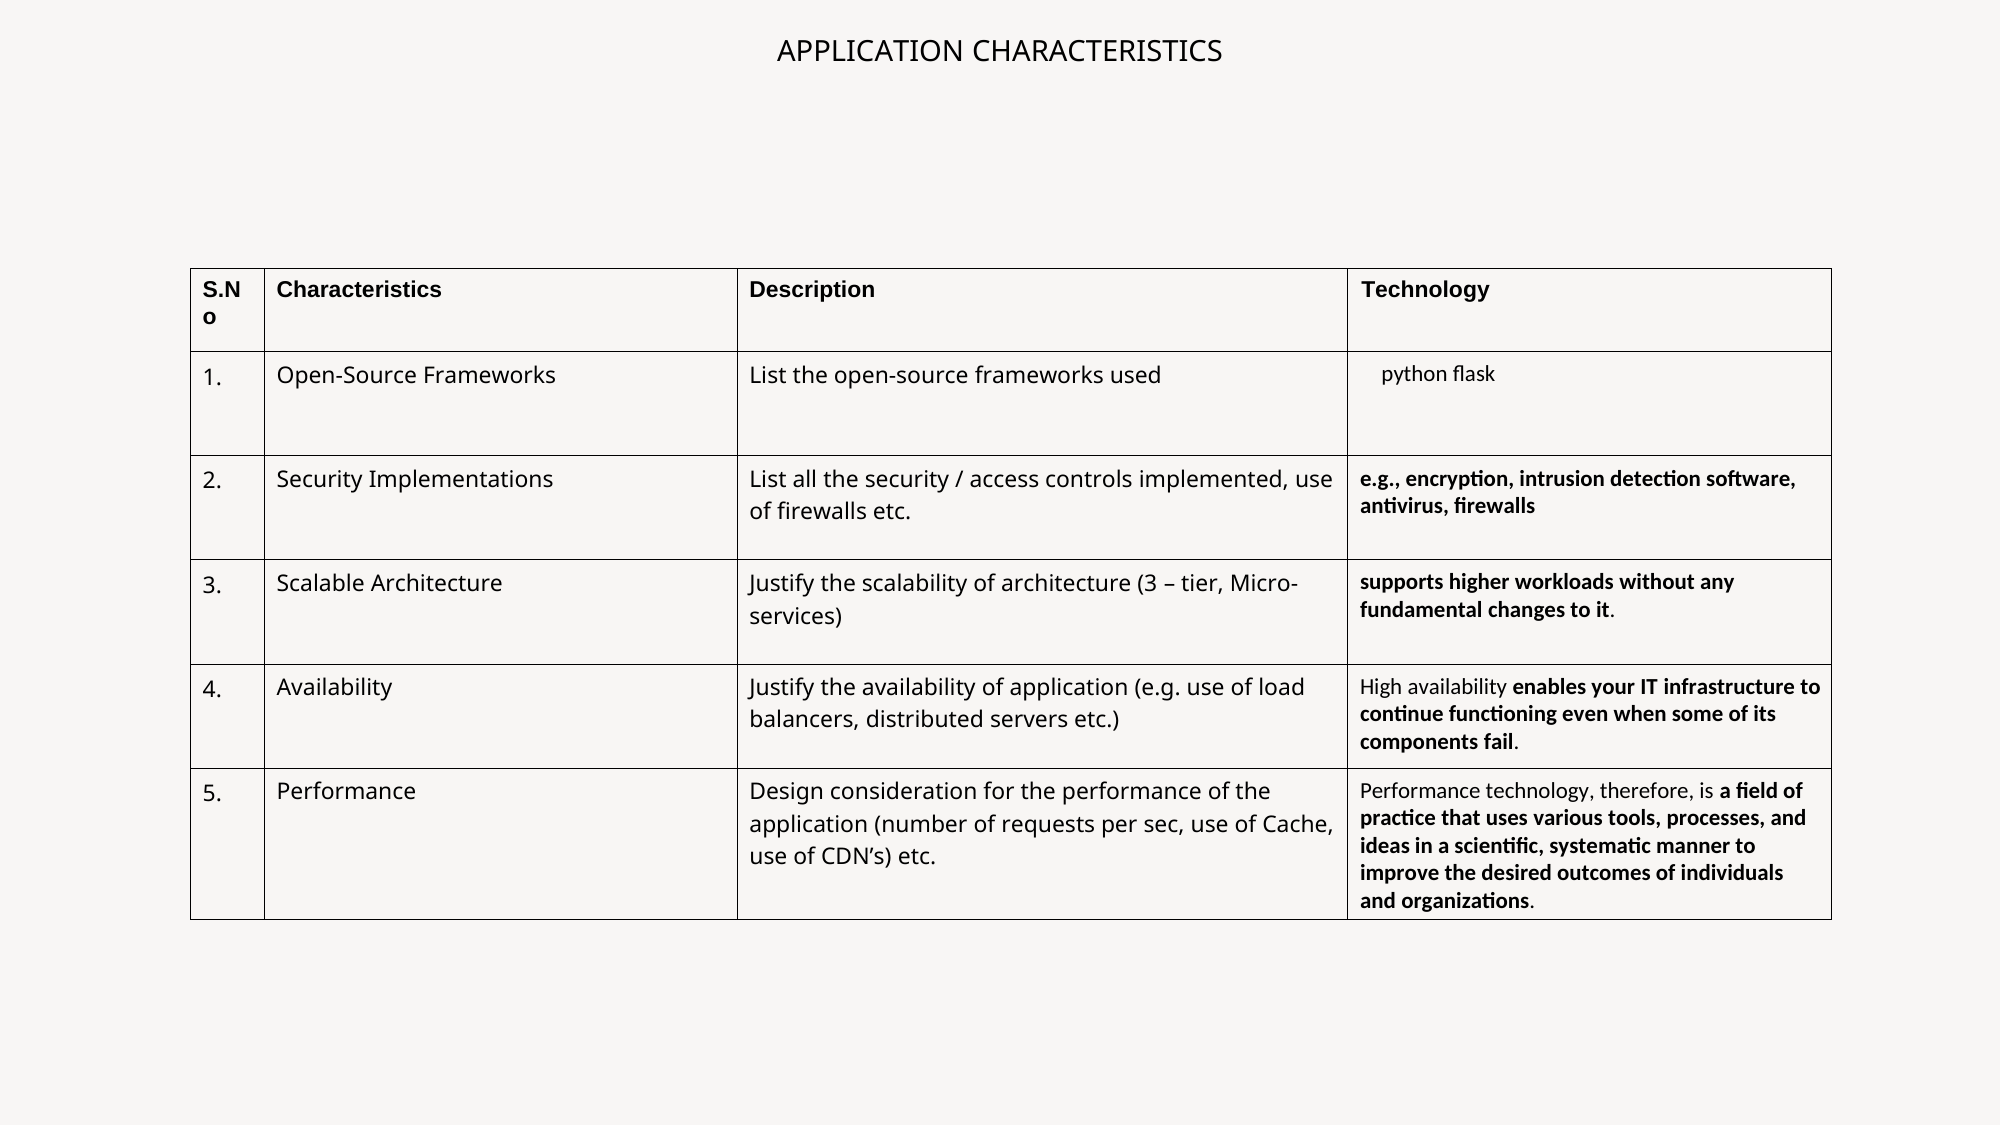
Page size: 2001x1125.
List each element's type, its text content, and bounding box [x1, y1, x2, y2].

table_cell Security Implementations [265, 456, 737, 559]
table_cell 2. [191, 456, 264, 559]
table_cell 3. [191, 560, 264, 663]
table_cell Justify the availability of application (e.g. use of load balancers, distributed servers etc.) [738, 665, 1347, 767]
table_cell 4. [191, 665, 264, 767]
table_cell e.g., encryption, intrusion detection software, antivirus, firewalls [1348, 456, 1831, 559]
table_cell List the open-source frameworks used [738, 352, 1347, 455]
table_cell Performance technology, therefore, is a field of practice that uses various tools, processes, and ideas in a scientific, systematic manner to improve the desired outcomes of individuals and organizations. [1348, 769, 1831, 919]
table_cell python flask [1348, 352, 1831, 455]
table_cell Performance [265, 769, 737, 919]
table_header Technology [1348, 269, 1831, 351]
table_cell supports higher workloads without any fundamental changes to it. [1348, 560, 1831, 663]
table_header Description [738, 269, 1347, 351]
text APPLICATION CHARACTERISTICS [540, 30, 1460, 70]
table_cell Availability [265, 665, 737, 767]
table_cell 1. [191, 352, 264, 455]
table_cell List all the security / access controls implemented, use of firewalls etc. [738, 456, 1347, 559]
table_cell Open-Source Frameworks [265, 352, 737, 455]
table_cell High availability enables your IT infrastructure to continue functioning even when some of its components fail. [1348, 665, 1831, 767]
table_cell Design consideration for the performance of the application (number of requests per sec, use of Cache, use of CDN’s) etc. [738, 769, 1347, 919]
table_cell Scalable Architecture [265, 560, 737, 663]
table_cell 5. [191, 769, 264, 919]
table_cell Justify the scalability of architecture (3 – tier, Micro- services) [738, 560, 1347, 663]
table_header S.N o [191, 269, 264, 351]
table_header Characteristics [265, 269, 737, 351]
